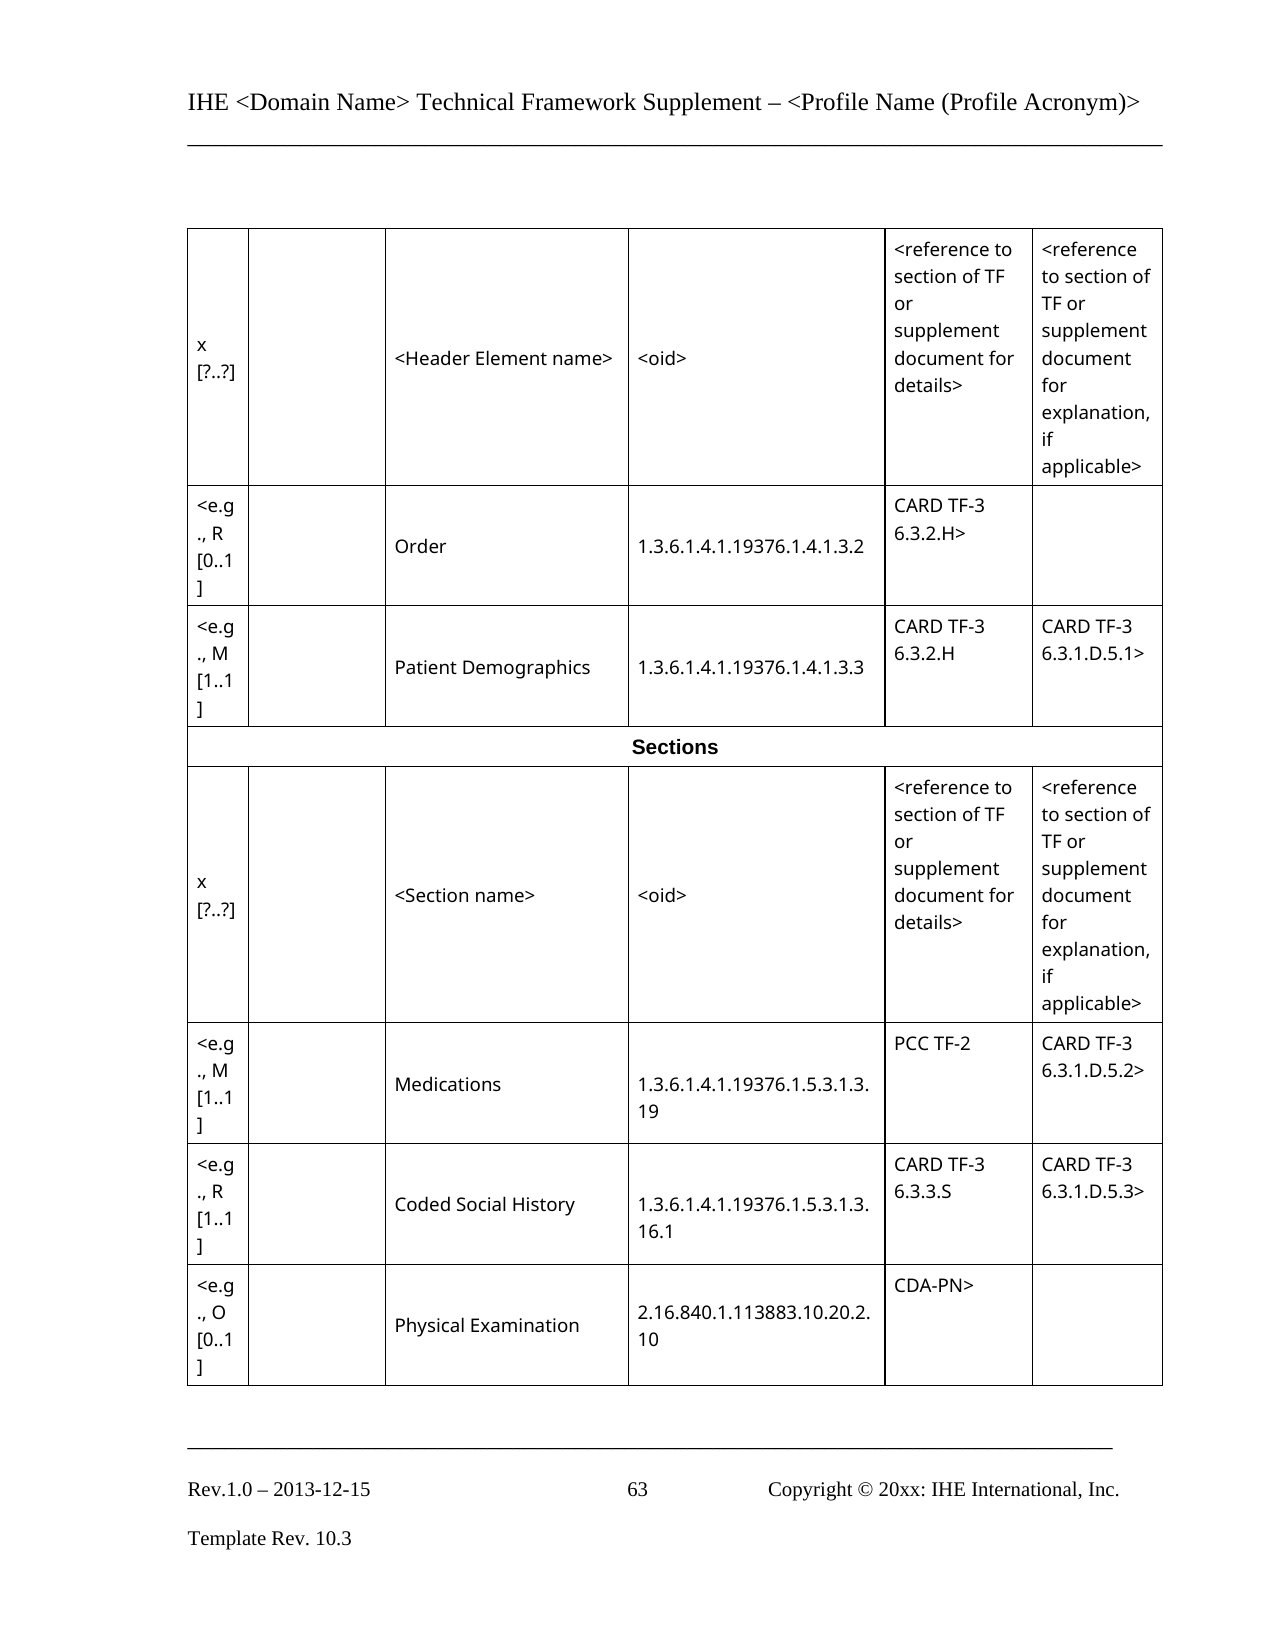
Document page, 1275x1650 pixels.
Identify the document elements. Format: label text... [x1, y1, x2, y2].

table_cell CARD TF-3 6.3.1.D.5.1> [1033, 606, 1162, 726]
table_cell [1033, 1265, 1162, 1384]
table_cell [249, 606, 385, 726]
table_cell <Section name> [386, 767, 628, 1022]
table_cell [249, 229, 385, 484]
table_cell <e.g., R [0..1] [188, 486, 248, 605]
table_cell Patient Demographics [386, 606, 628, 726]
table_cell 1.3.6.1.4.1.19376.1.4.1.3.3 [629, 606, 884, 726]
table_cell <reference to section of TF or supplement document for explanation, if applicable> [1033, 767, 1162, 1022]
table_cell CARD TF-3 6.3.1.D.5.2> [1033, 1023, 1162, 1143]
table_cell <e.g., O [0..1] [188, 1265, 248, 1384]
table_cell 1.3.6.1.4.1.19376.1.5.3.1.3.19 [629, 1023, 884, 1143]
table_cell [249, 1023, 385, 1143]
table_cell [249, 1144, 385, 1264]
table_cell x [?..?] [188, 767, 248, 1022]
table_cell Physical Examination [386, 1265, 628, 1384]
table_cell x [?..?] [188, 229, 248, 484]
table_cell [249, 486, 385, 605]
table_cell <reference to section of TF or supplement document for explanation, if applicable> [1033, 229, 1162, 484]
table_cell CARD TF-3 6.3.3.S [886, 1144, 1032, 1264]
table_cell [1033, 486, 1162, 605]
table_cell Sections [188, 727, 1162, 766]
table_cell <e.g., M [1..1] [188, 1023, 248, 1143]
table_cell 1.3.6.1.4.1.19376.1.5.3.1.3.16.1 [629, 1144, 884, 1264]
table_cell <oid> [629, 229, 884, 484]
table_cell CARD TF-3 6.3.2.H> [886, 486, 1032, 605]
table_cell CARD TF-3 6.3.2.H [886, 606, 1032, 726]
table_cell [249, 1265, 385, 1384]
table_cell <e.g., R [1..1] [188, 1144, 248, 1264]
table_cell Coded Social History [386, 1144, 628, 1264]
table_cell <reference to section of TF or supplement document for details> [886, 229, 1032, 484]
table_cell <reference to section of TF or supplement document for details> [886, 767, 1032, 1022]
table_cell CARD TF-3 6.3.1.D.5.3> [1033, 1144, 1162, 1264]
table_cell Order [386, 486, 628, 605]
table_cell PCC TF-2 [886, 1023, 1032, 1143]
table_cell [249, 767, 385, 1022]
table_cell CDA-PN> [886, 1265, 1032, 1384]
table_cell 2.16.840.1.113883.10.20.2.10 [629, 1265, 884, 1384]
table_cell 1.3.6.1.4.1.19376.1.4.1.3.2 [629, 486, 884, 605]
table_cell Medications [386, 1023, 628, 1143]
table_cell <oid> [629, 767, 884, 1022]
table_cell <e.g., M [1..1] [188, 606, 248, 726]
table_cell <Header Element name> [386, 229, 628, 484]
